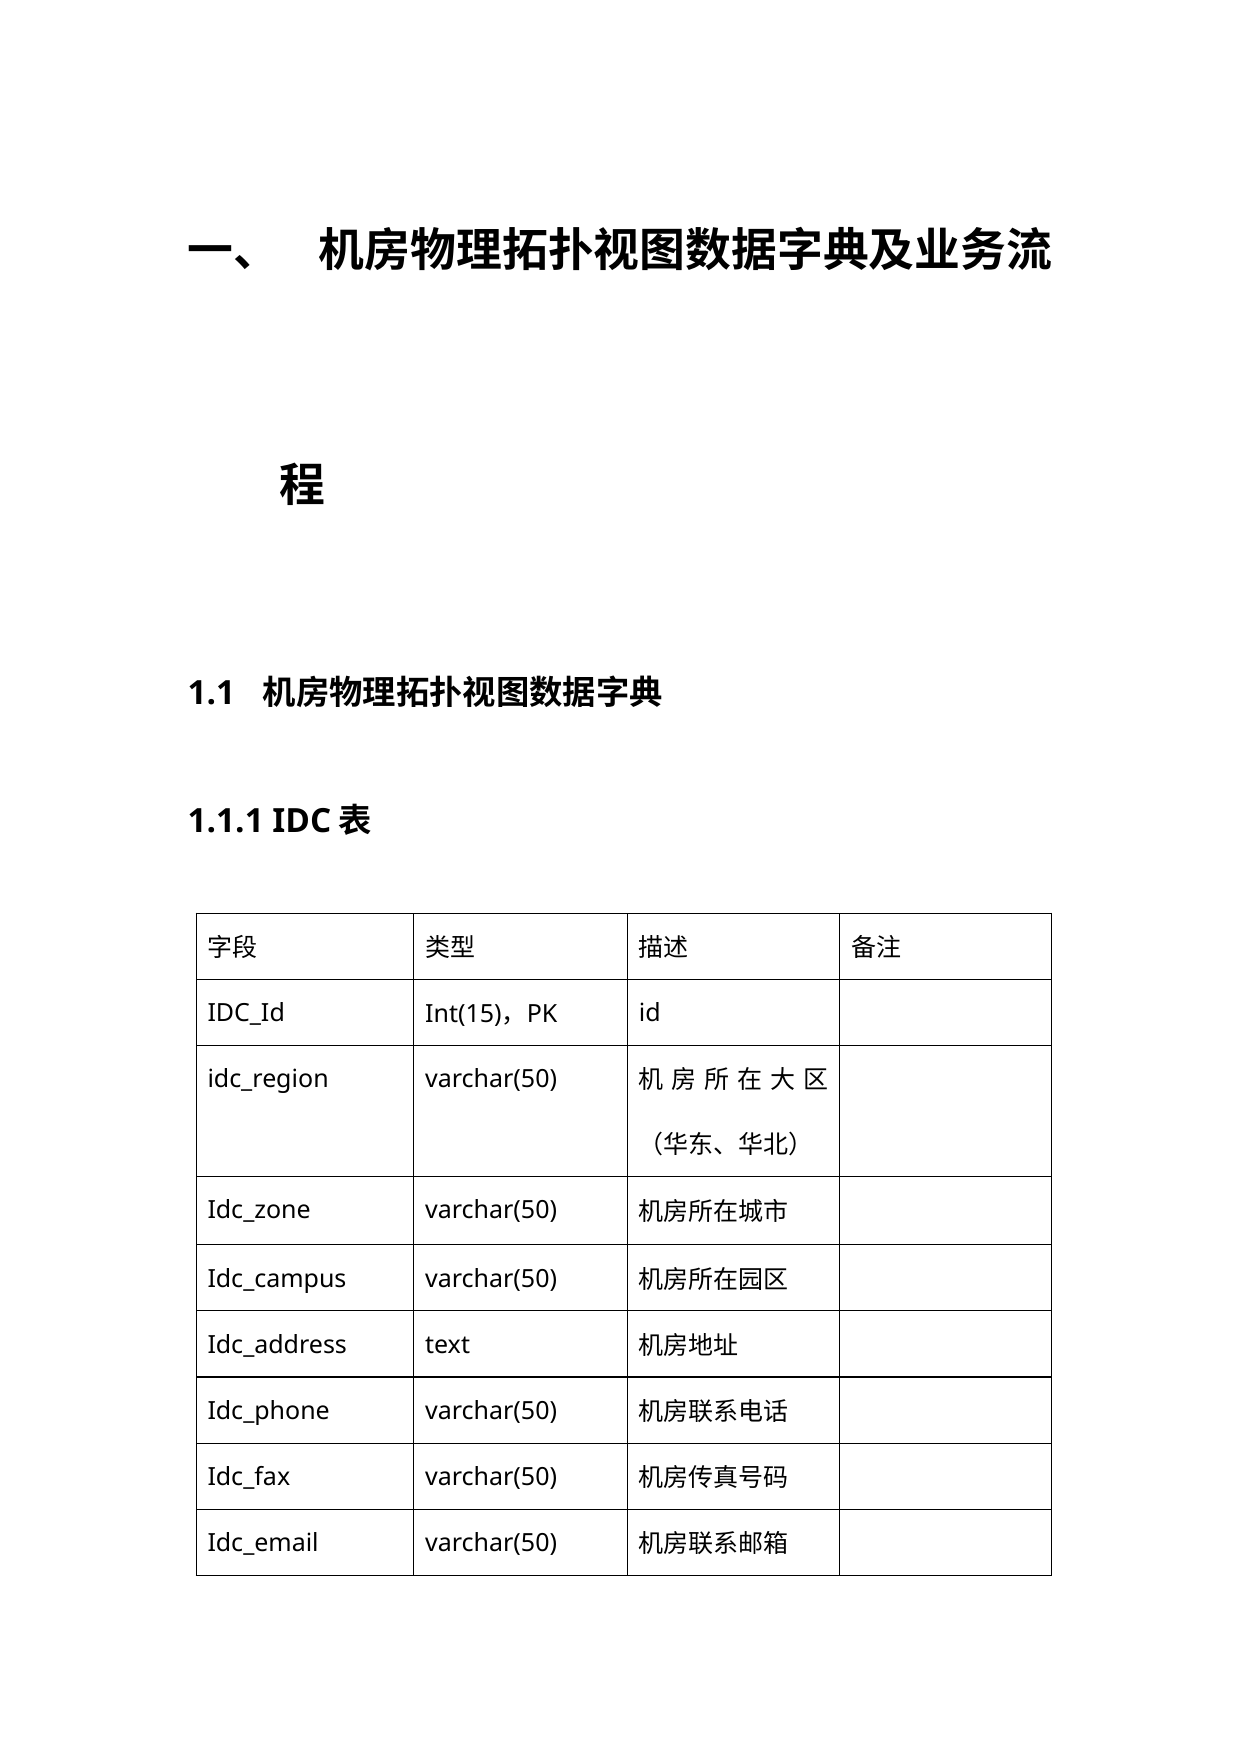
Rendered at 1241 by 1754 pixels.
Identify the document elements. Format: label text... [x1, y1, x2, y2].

table_cell Int(15)，PK [414, 980, 627, 1044]
table_cell 机房联系电话 [628, 1378, 839, 1442]
subtitle 机房物理拓扑视图数据字典 [187, 658, 1053, 723]
table_cell [840, 980, 1051, 1044]
table_cell Idc_zone [197, 1177, 413, 1244]
table_cell 机房地址 [628, 1311, 839, 1376]
table_cell idc_region [197, 1046, 413, 1176]
table_cell 机房所在园区 [628, 1245, 839, 1310]
table_cell varchar(50) [414, 1378, 627, 1442]
table_cell id [628, 980, 839, 1044]
table_header 描述 [628, 914, 839, 978]
table_cell varchar(50) [414, 1444, 627, 1508]
table_cell text [414, 1311, 627, 1376]
table_header 类型 [414, 914, 627, 978]
table_cell varchar(50) [414, 1245, 627, 1310]
table_cell [840, 1177, 1051, 1244]
table_cell [840, 1311, 1051, 1376]
table_cell Idc_fax [197, 1444, 413, 1508]
table_cell [840, 1444, 1051, 1508]
table_cell Idc_address [197, 1311, 413, 1376]
table_cell varchar(50) [414, 1046, 627, 1176]
table_cell [840, 1510, 1051, 1574]
table_cell 机房联系邮箱 [628, 1510, 839, 1574]
table_cell [840, 1378, 1051, 1442]
table_cell varchar(50) [414, 1177, 627, 1244]
table_cell 机房传真号码 [628, 1444, 839, 1508]
table_cell varchar(50) [414, 1510, 627, 1574]
table_cell 机房所在城市 [628, 1177, 839, 1244]
table_cell Idc_email [197, 1510, 413, 1574]
table_cell Idc_phone [197, 1378, 413, 1442]
table_cell [840, 1046, 1051, 1176]
table_cell IDC_Id [197, 980, 413, 1044]
table_cell [840, 1245, 1051, 1310]
table_header 字段 [197, 914, 413, 978]
table_cell Idc_campus [197, 1245, 413, 1310]
table_header 备注 [840, 914, 1051, 978]
table_cell 机房所在大区（华东、华北） [628, 1046, 839, 1176]
subtitle 机房物理拓扑视图数据字典及业务流程 [187, 197, 1053, 530]
subtitle 1.1.1 IDC表 [187, 785, 1053, 850]
